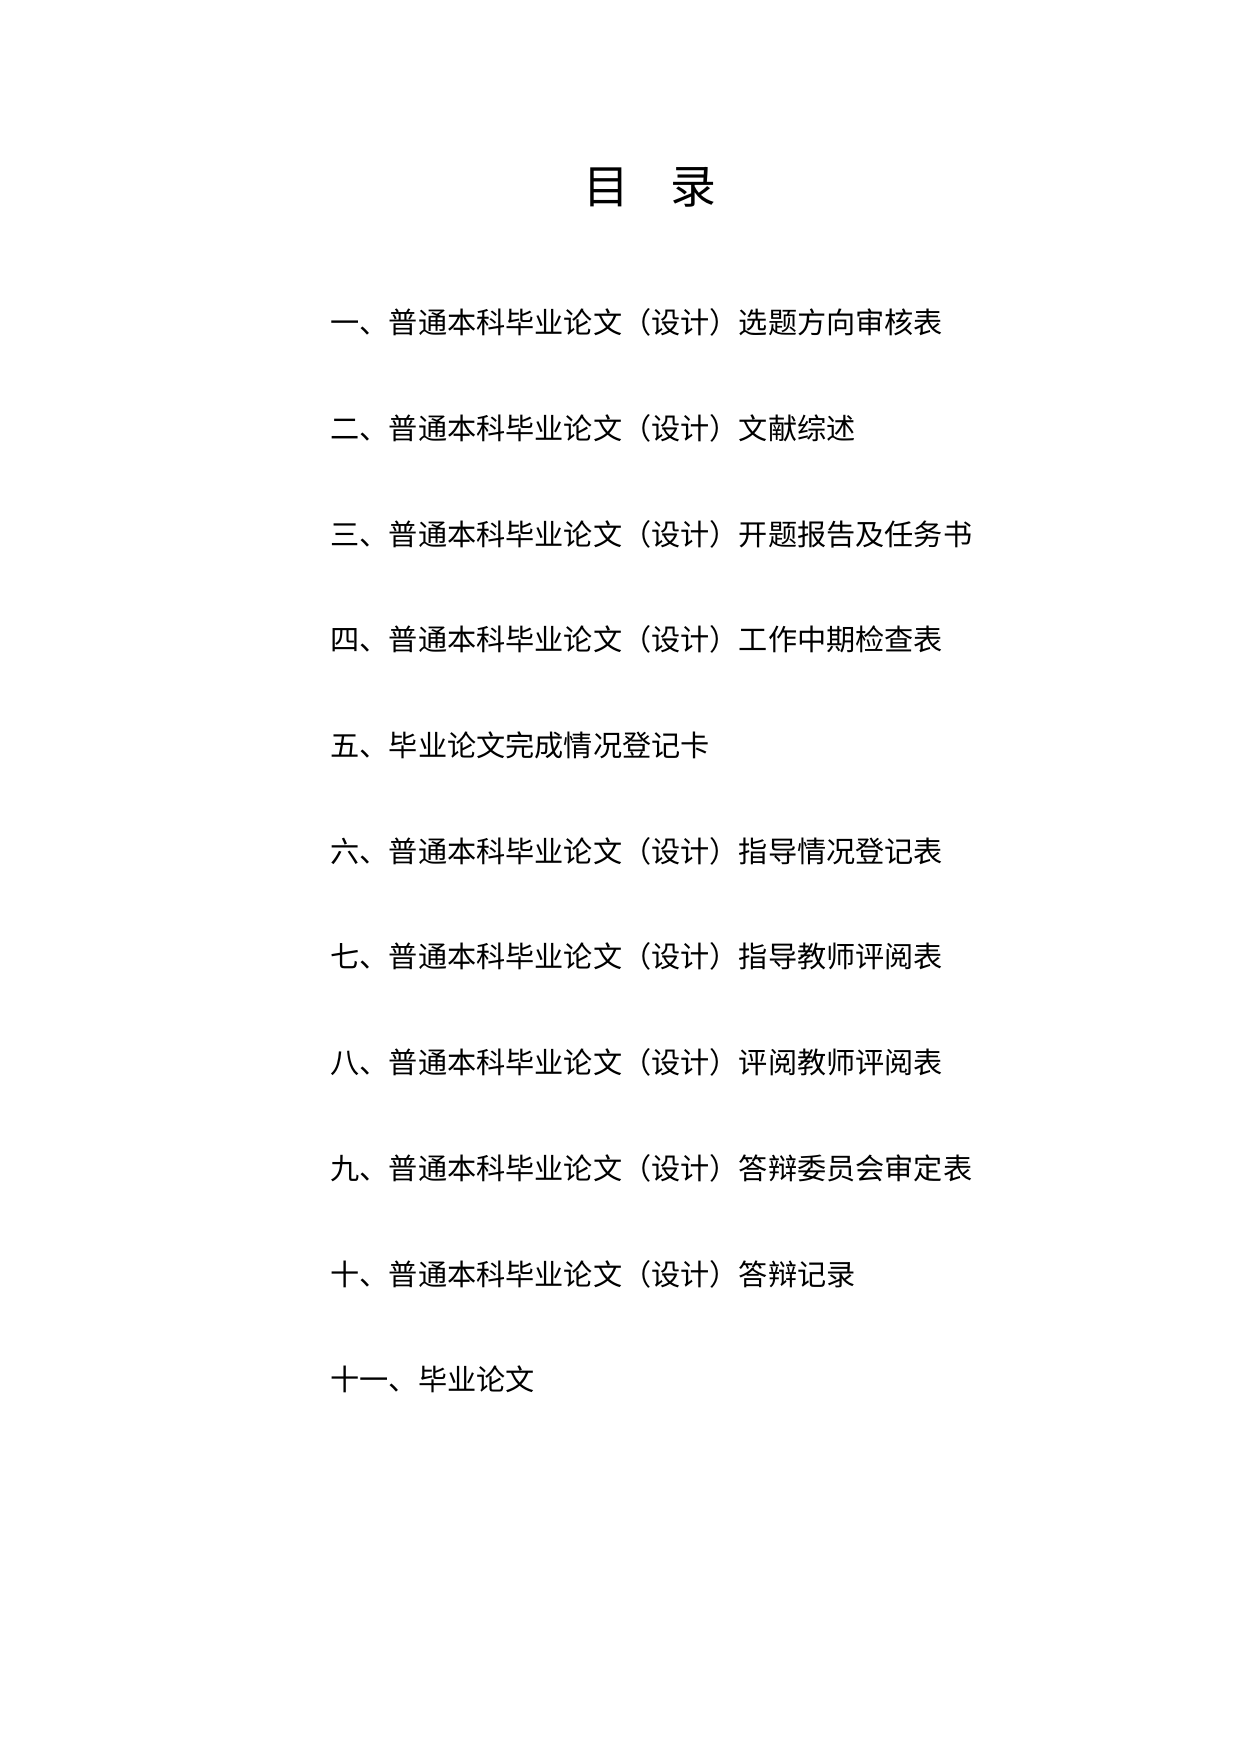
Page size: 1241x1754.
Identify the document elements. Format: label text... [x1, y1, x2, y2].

text 六、普通本科毕业论文（设计）指导情况登记表 [177, 828, 1122, 871]
text 十、普通本科毕业论文（设计）答辩记录 [177, 1251, 1122, 1293]
text 十一、毕业论文 [177, 1357, 1122, 1399]
text 五、毕业论文完成情况登记卡 [177, 723, 1122, 765]
text 目 录 [177, 150, 1122, 216]
text 九、普通本科毕业论文（设计）答辩委员会审定表 [177, 1146, 1122, 1188]
text 三、普通本科毕业论文（设计）开题报告及任务书 [177, 511, 1122, 553]
text 七、普通本科毕业论文（设计）指导教师评阅表 [177, 934, 1122, 976]
text 一、普通本科毕业论文（设计）选题方向审核表 [177, 300, 1122, 342]
text 二、普通本科毕业论文（设计）文献综述 [177, 405, 1122, 448]
text 四、普通本科毕业论文（设计）工作中期检查表 [177, 617, 1122, 659]
text 八、普通本科毕业论文（设计）评阅教师评阅表 [177, 1040, 1122, 1082]
